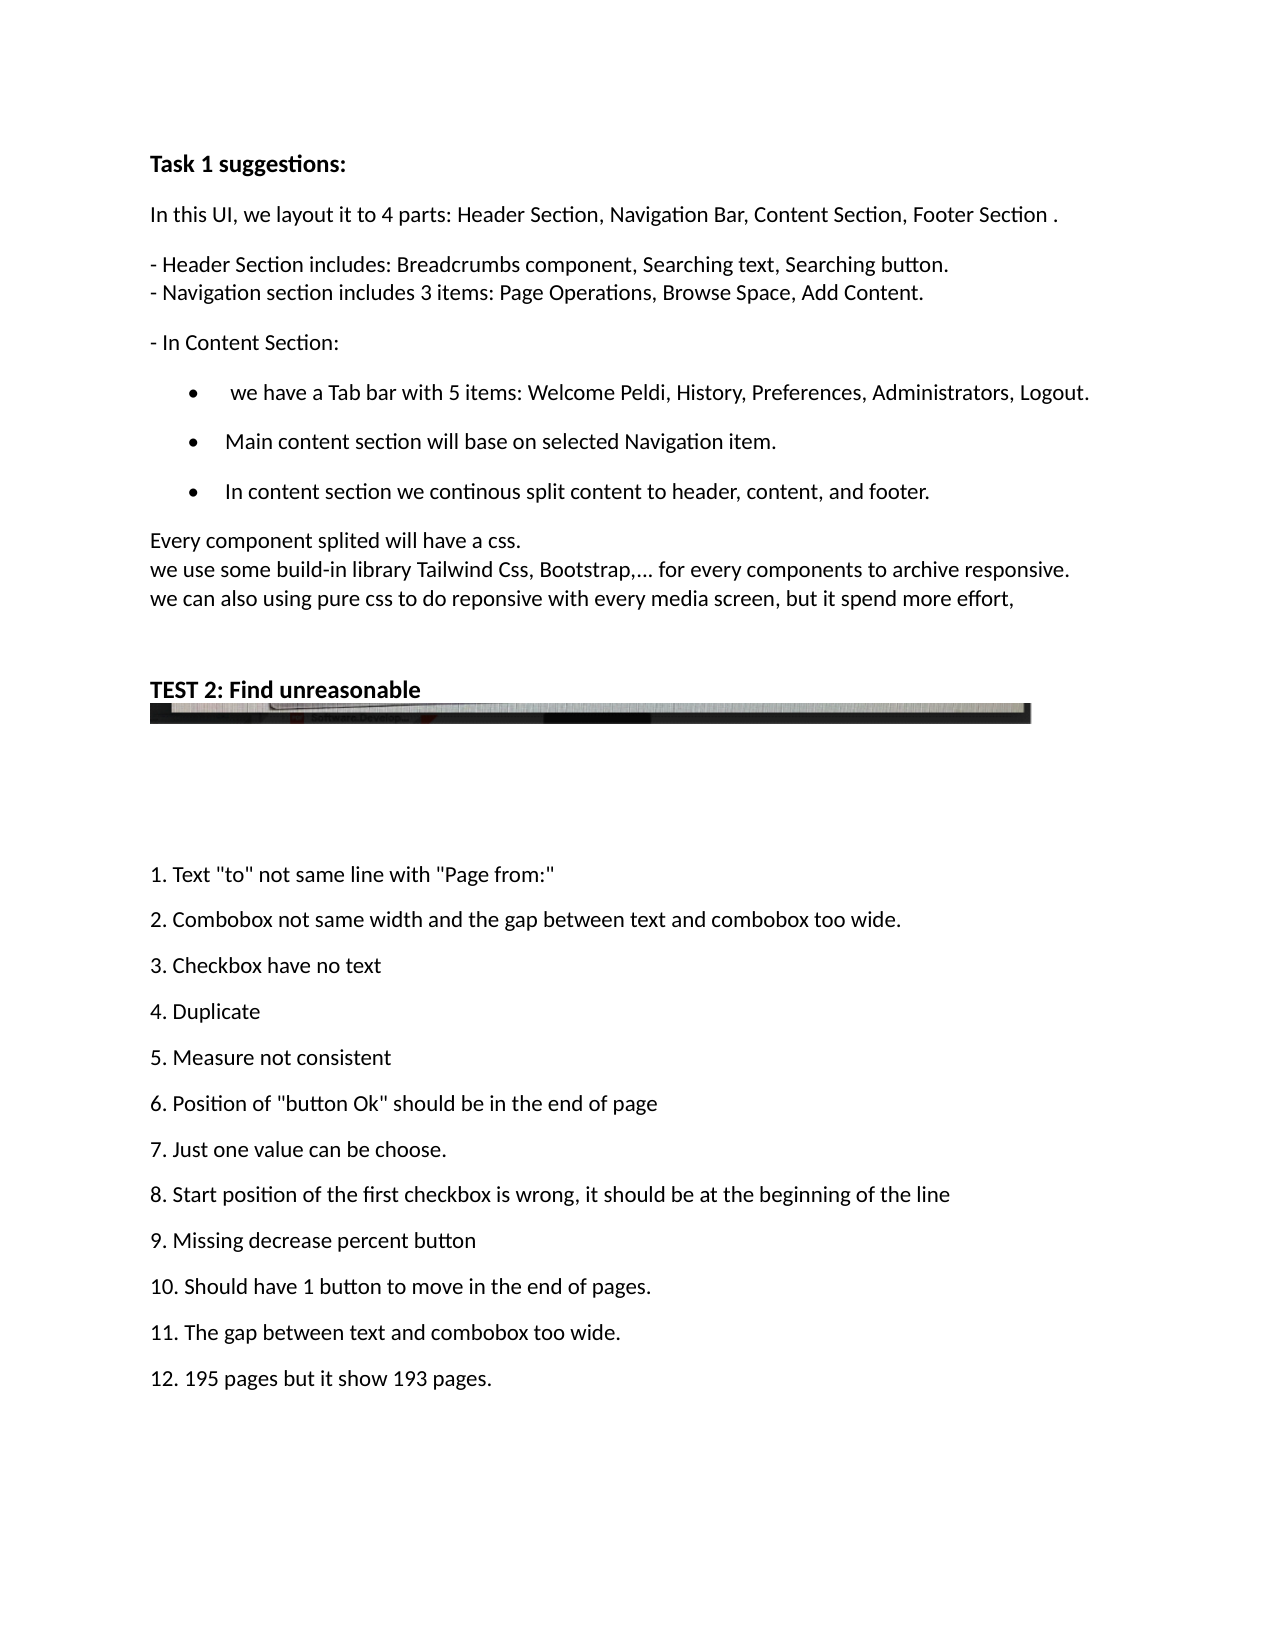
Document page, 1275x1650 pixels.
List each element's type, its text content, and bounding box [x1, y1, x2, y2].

text 9. Missing decrease percent button [150, 1229, 1125, 1254]
text 3. Checkbox have no text [150, 954, 1125, 979]
text Every component splited will have a css. we use some build-in library Tailwind Css, Bootstrap,... for every components to archive responsive. we can also using pure css to do reponsive with every media screen, but it spend more effort, [150, 526, 1125, 612]
text 10. Should have 1 button to move in the end of pages. [150, 1274, 1125, 1299]
text - Header Section includes: Breadcrumbs component, Searching text, Searching button. - Navigation section includes 3 items: Page Operations, Browse Space, Add Content. [150, 249, 1125, 307]
text In this UI, we layout it to 4 parts: Header Section, Navigation Bar, Content Section, Footer Section . [150, 199, 1125, 228]
text 8. Start position of the first checkbox is wrong, it should be at the beginning of the line [150, 1183, 1125, 1208]
text Task 1 suggestions: [150, 150, 1125, 179]
text 12. 195 pages but it show 193 pages. [150, 1366, 1125, 1391]
text 4. Duplicate [150, 999, 1125, 1024]
list Main content section will base on selected Navigation item. [187, 427, 1125, 455]
text 11. The gap between text and combobox too wide. [150, 1320, 1125, 1345]
list In content section we continous split content to header, content, and footer. [187, 476, 1125, 505]
text 2. Combobox not same width and the gap between text and combobox too wide. [150, 908, 1125, 933]
list we have a Tab bar with 5 items: Welcome Peldi, History, Preferences, Administrators, Logout. [187, 377, 1125, 406]
text 6. Position of "button Ok" should be in the end of page [150, 1091, 1125, 1116]
text 7. Just one value can be choose. [150, 1137, 1125, 1162]
text - In Content Section: [150, 327, 1125, 356]
text TEST 2: Find unreasonable [150, 679, 1125, 704]
text 5. Measure not consistent [150, 1045, 1125, 1070]
text 1. Text "to" not same line with "Page from:" [150, 862, 1125, 887]
